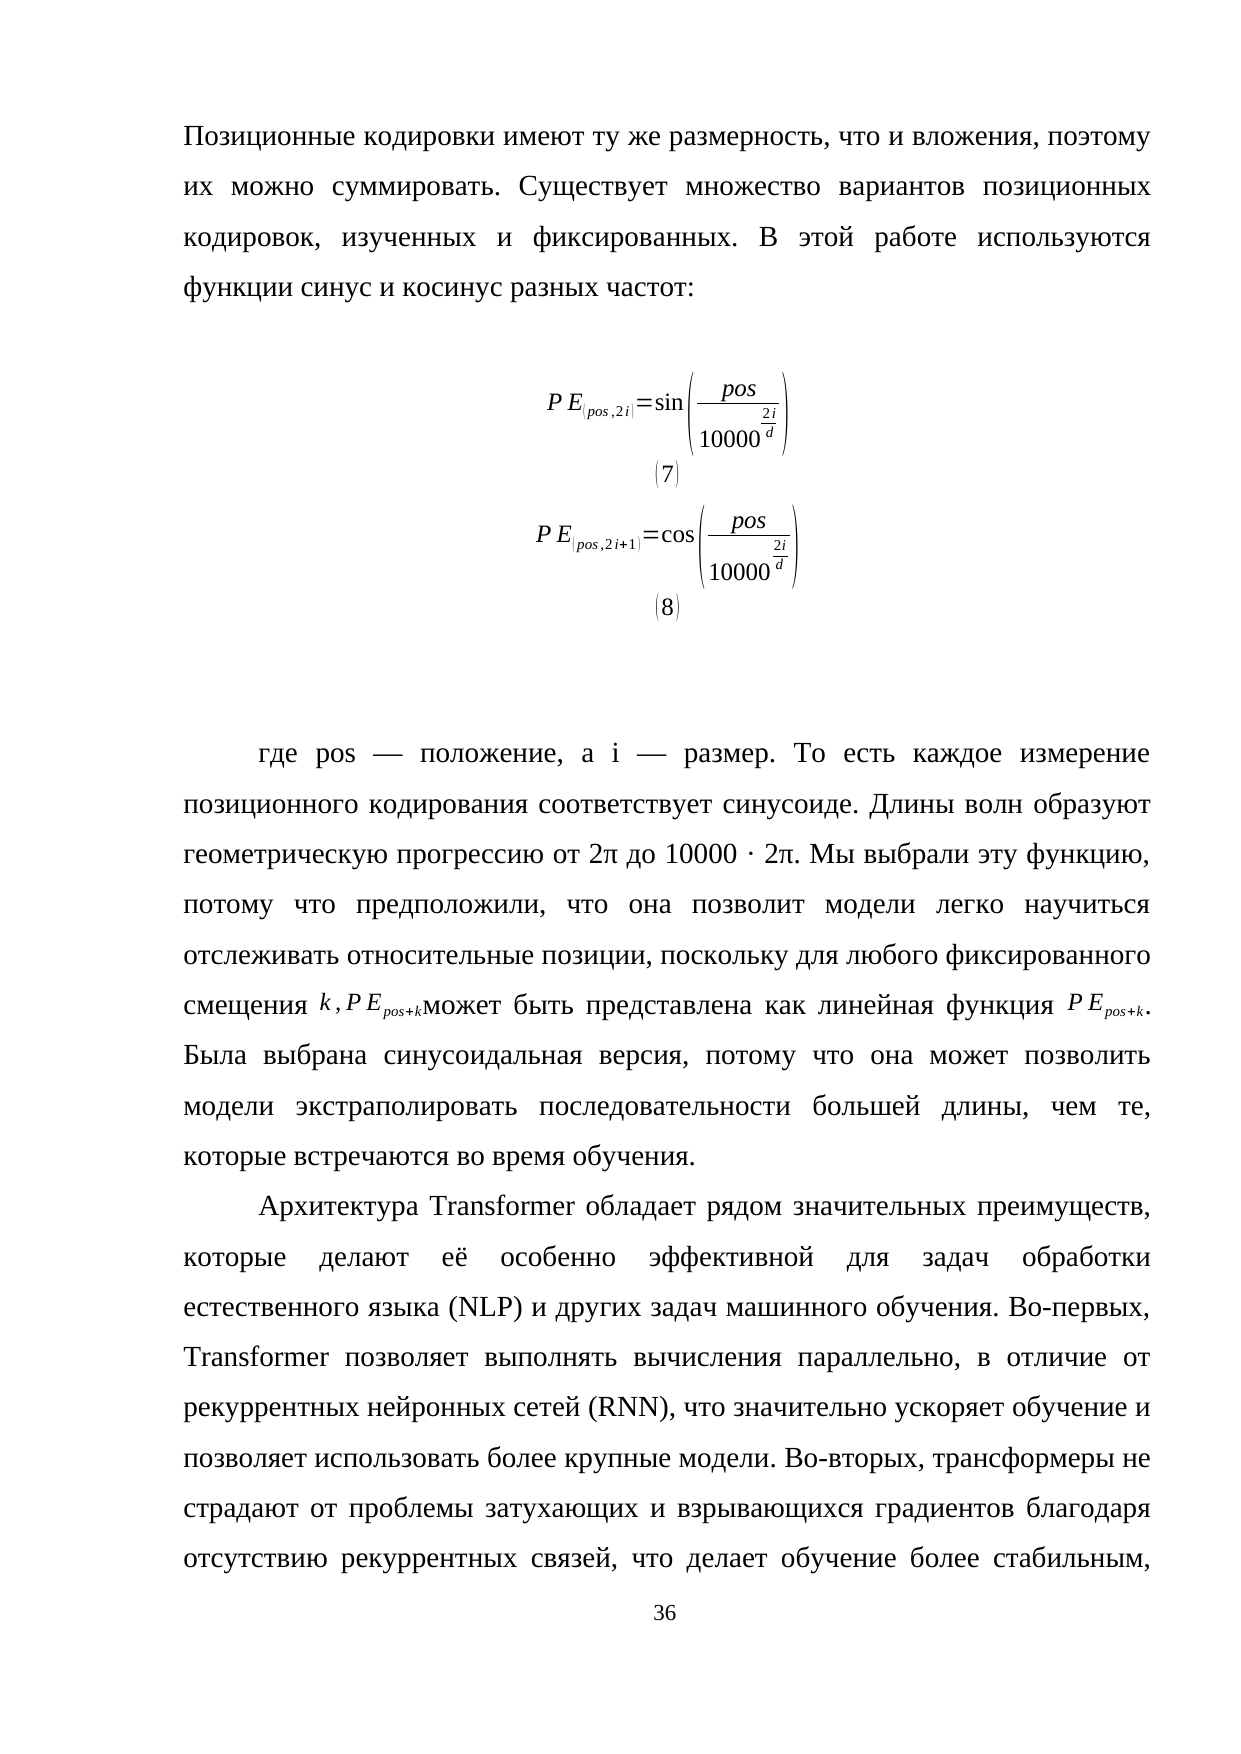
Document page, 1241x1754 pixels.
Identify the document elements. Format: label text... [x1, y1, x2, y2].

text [183, 118, 1152, 303]
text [183, 1188, 1152, 1574]
text где pos — положение, а i — размер. То есть каждое измерение позиционного кодирования соответствует синусоиде. Длины волн образуют геометрическую прогрессию от 2π до 10000 · 2π. Мы выбрали эту функцию, потому что предположили, что она позволит модели легко научиться отслеживать относительные позиции, поскольку для любого фиксированного смещения может быть представлена ​​как линейная функция . Была выбрана синусоидальная версия, потому что она может позволить модели экстраполировать последовательности большей длины, чем те, которые встречаются во время обучения. [183, 736, 1152, 1172]
